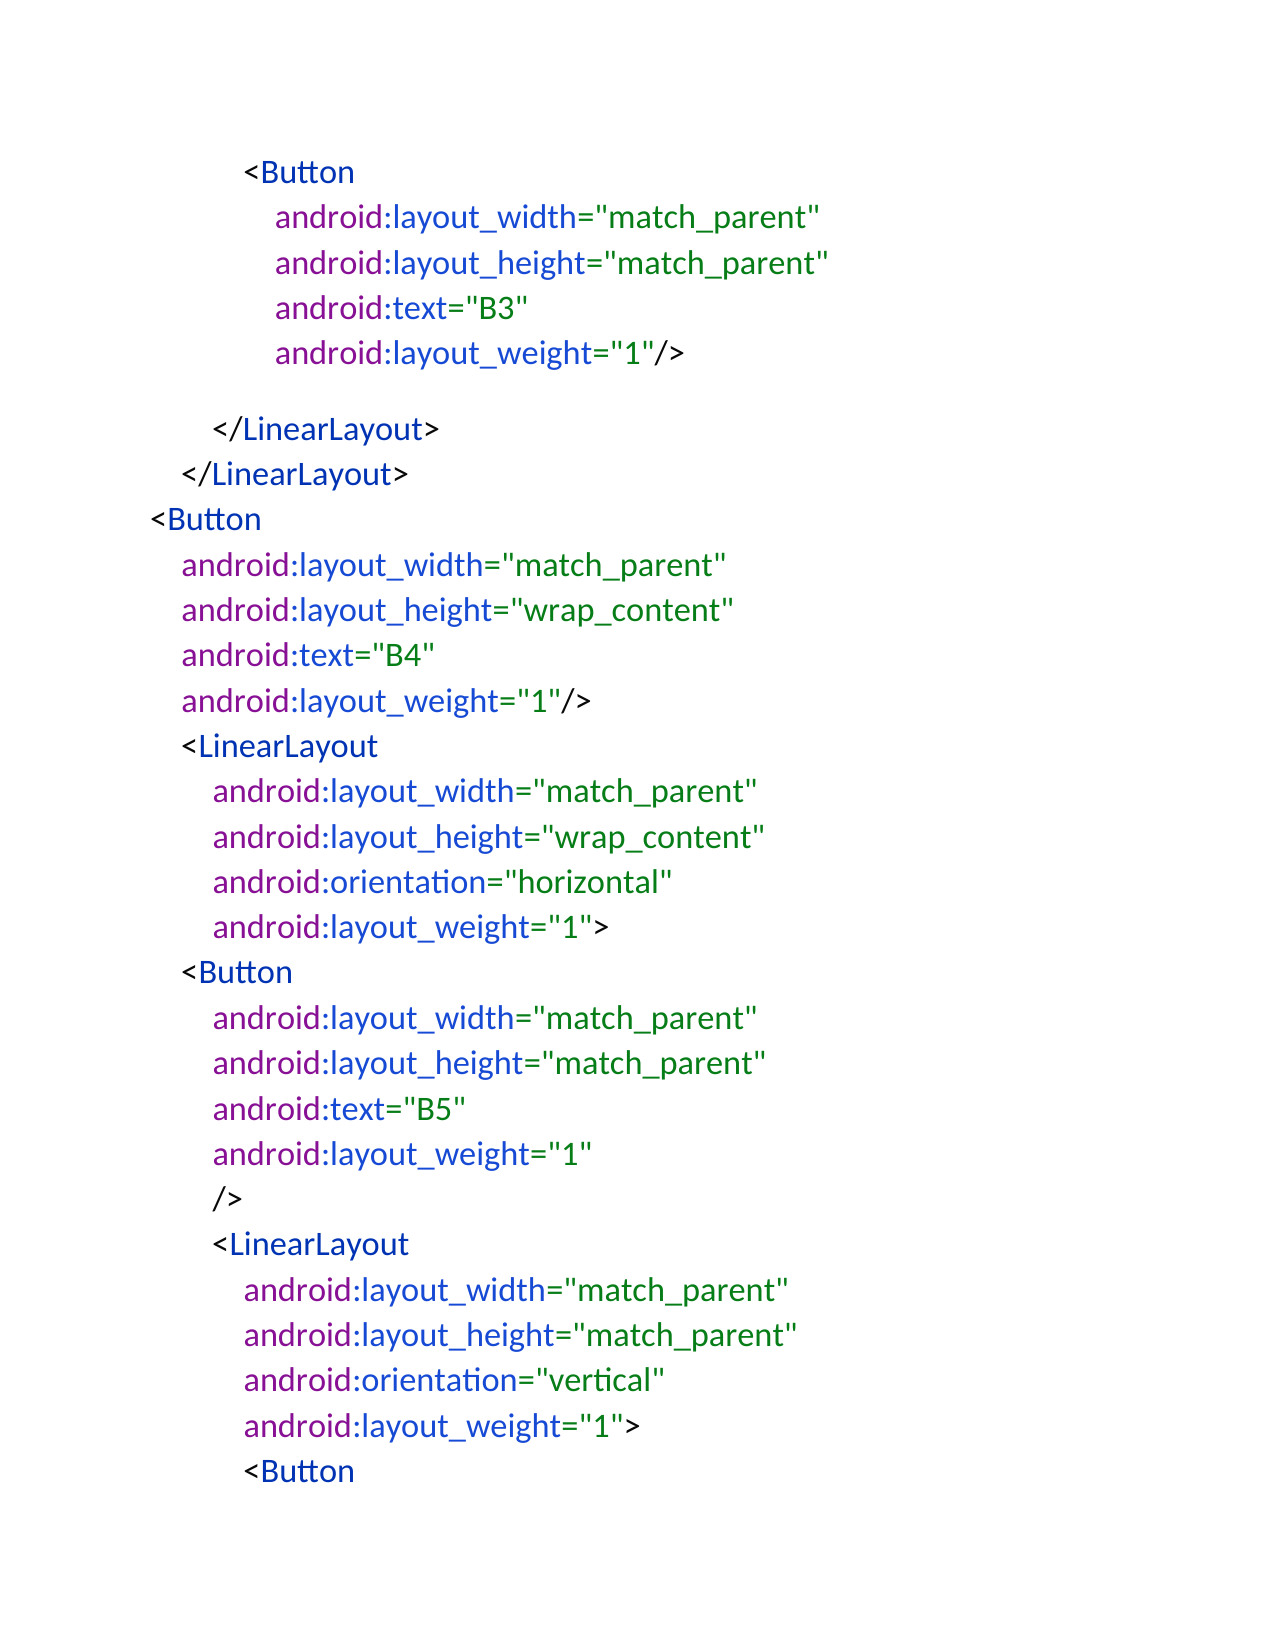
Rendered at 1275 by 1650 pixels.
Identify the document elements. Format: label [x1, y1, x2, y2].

text [150, 150, 1125, 1491]
